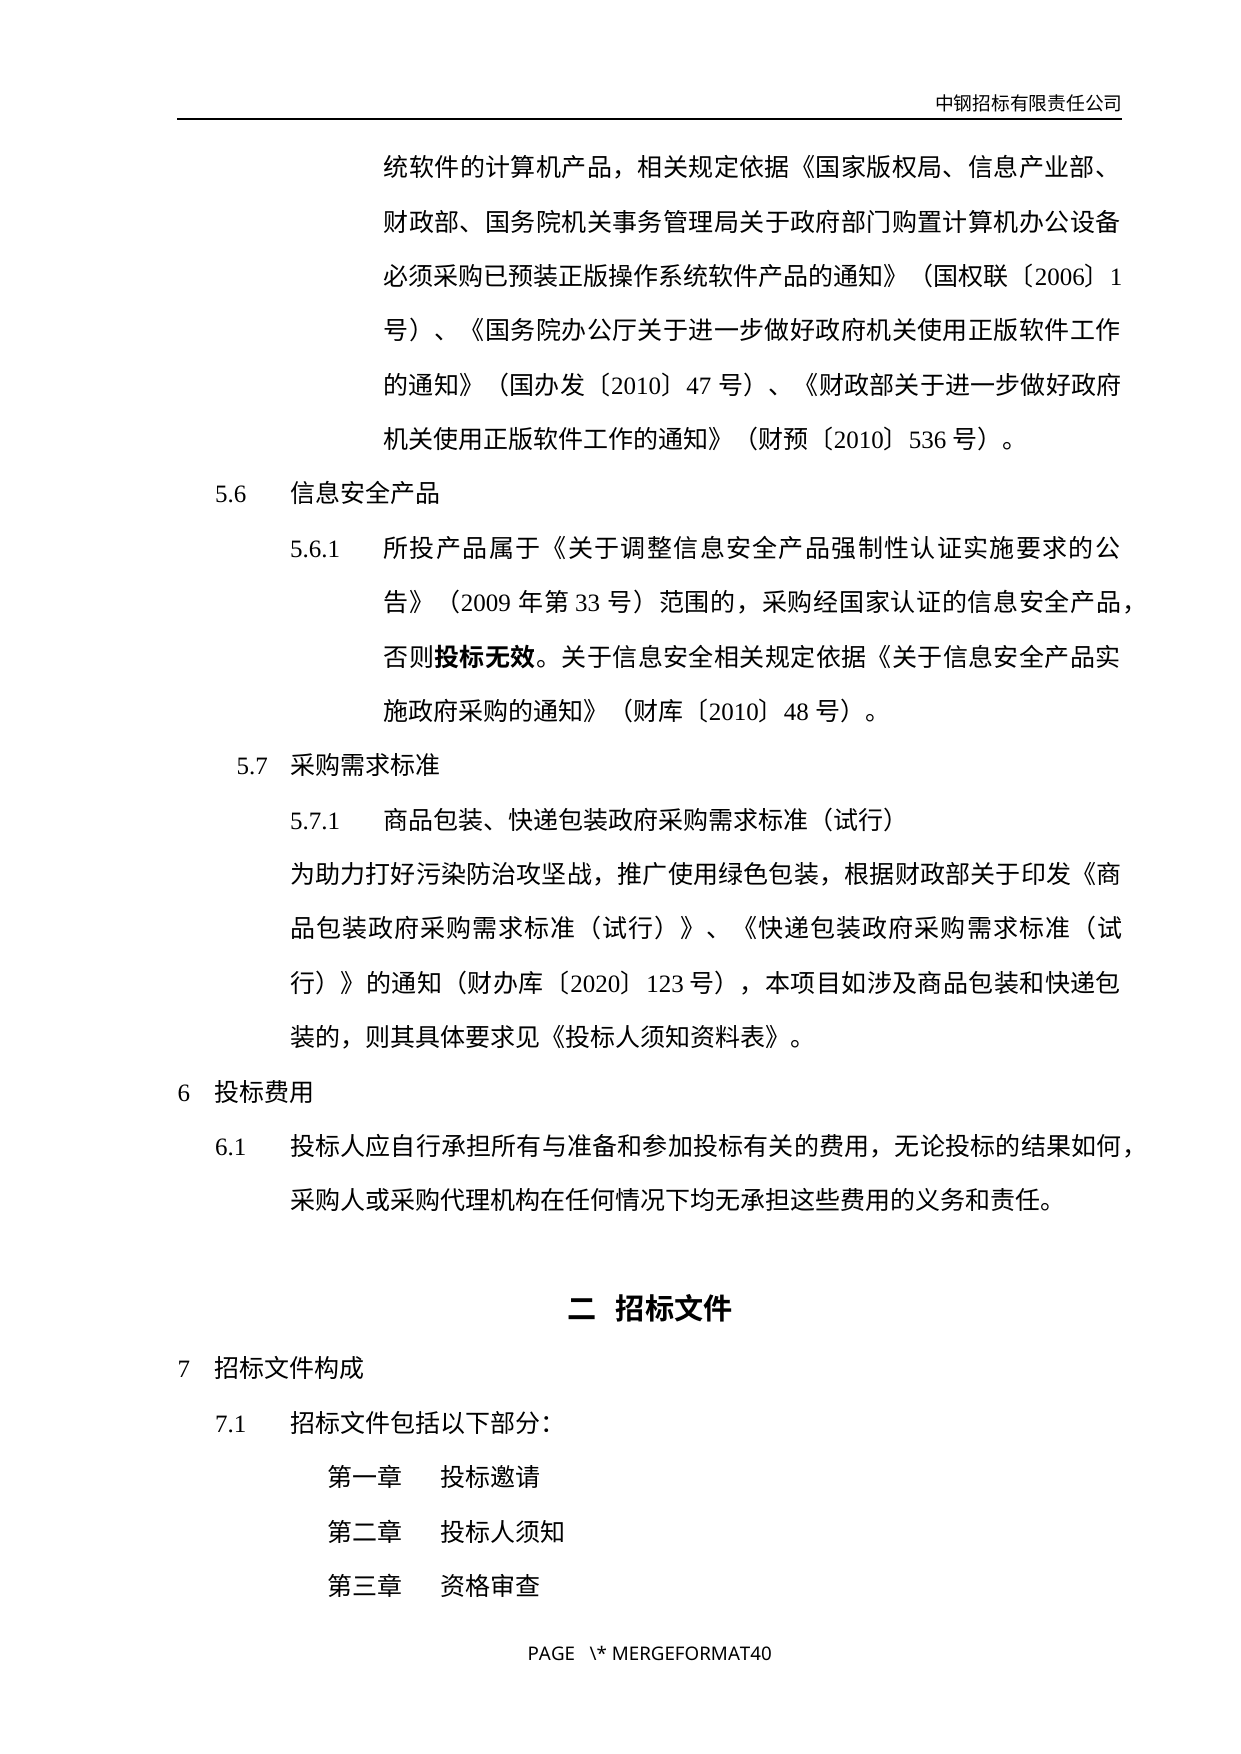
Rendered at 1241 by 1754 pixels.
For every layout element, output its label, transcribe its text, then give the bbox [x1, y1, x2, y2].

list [290, 148, 1122, 456]
list 投标费用 [177, 1072, 1122, 1108]
subtitle 二 招标文件 [177, 1286, 1122, 1328]
list 商品包装、快递包装政府采购需求标准（试行） [290, 800, 1122, 836]
list 信息安全产品 [215, 474, 1122, 510]
list 所投产品属于《关于调整信息安全产品强制性认证实施要求的公告》（2009 年第33 号）范围的，采购经国家认证的信息安全产品，否则投标无效。关于信息安全相关规定依据《关于信息安全产品实施政府采购的通知》（财库〔2010〕48 号）。 [290, 528, 1122, 728]
list 采购需求标准 [236, 746, 1122, 782]
list 投标人须知 [327, 1512, 1122, 1548]
text 为助力打好污染防治攻坚战，推广使用绿色包装，根据财政部关于印发《商品包装政府采购需求标准（试行）》、《快递包装政府采购需求标准（试行）》的通知（财办库〔2020〕123号），本项目如涉及商品包装和快递包装的，则其具体要求见《投标人须知资料表》。 [290, 854, 1122, 1054]
list 投标邀请 [327, 1458, 1122, 1494]
list 投标人应自行承担所有与准备和参加投标有关的费用，无论投标的结果如何，采购人或采购代理机构在任何情况下均无承担这些费用的义务和责任。 [215, 1126, 1122, 1217]
list 招标文件构成 [177, 1349, 1122, 1385]
list 资格审查 [327, 1566, 1122, 1603]
list 招标文件包括以下部分： [215, 1403, 1122, 1439]
